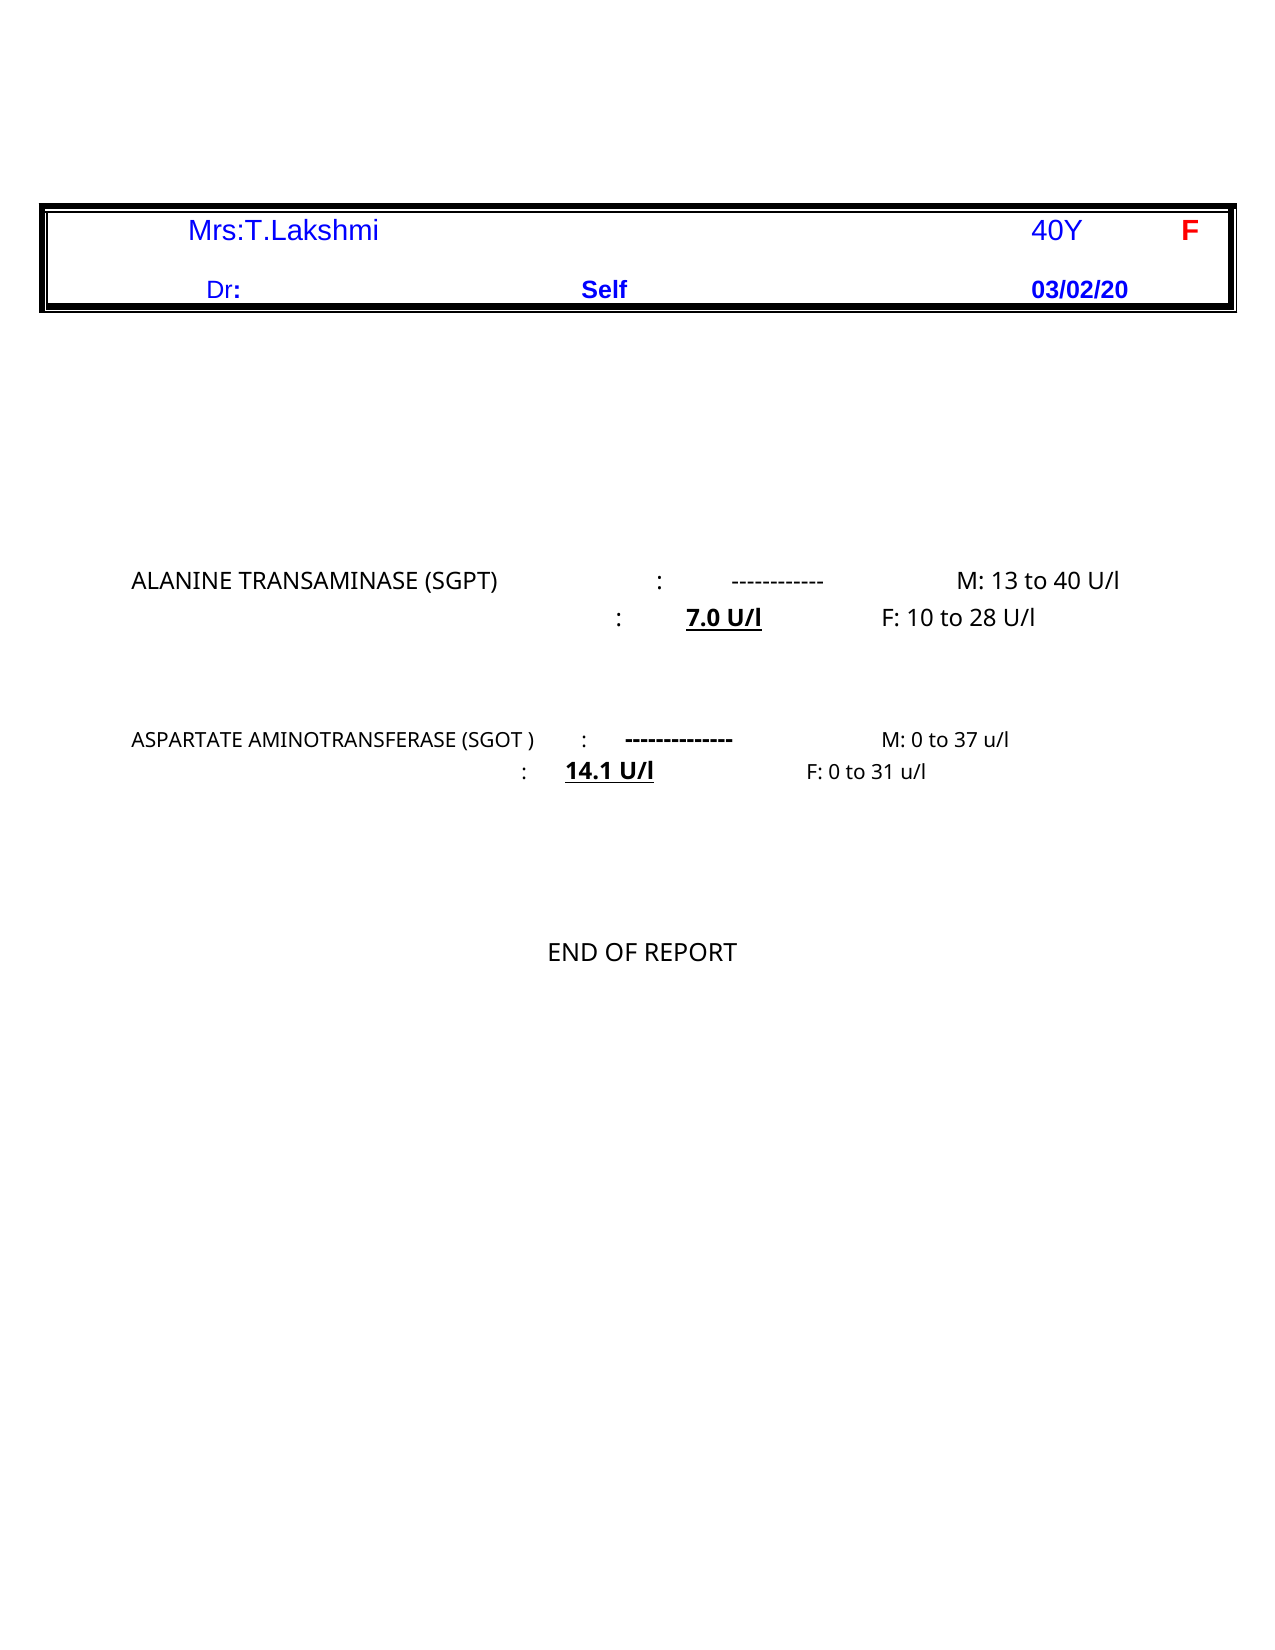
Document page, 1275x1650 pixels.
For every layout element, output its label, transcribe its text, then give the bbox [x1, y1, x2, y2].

text : 7.0 U/l F: 10 to 28 U/l [56, 601, 1228, 634]
text ASPARTATE AMINOTRANSFERASE (SGOT ) : -------------- M: 0 to 37 u/l [56, 721, 1228, 754]
text : 14.1 U/l F: 0 to 31 u/l [56, 754, 1228, 787]
text END OF REPORT [56, 935, 1228, 969]
text ALANINE TRANSAMINASE (SGPT) : ------------ M: 13 to 40 U/l [56, 564, 1228, 596]
text Mrs:T.Lakshmi 40Y F [48, 213, 1228, 246]
text Dr: Self 03/02/20 [48, 265, 1228, 303]
